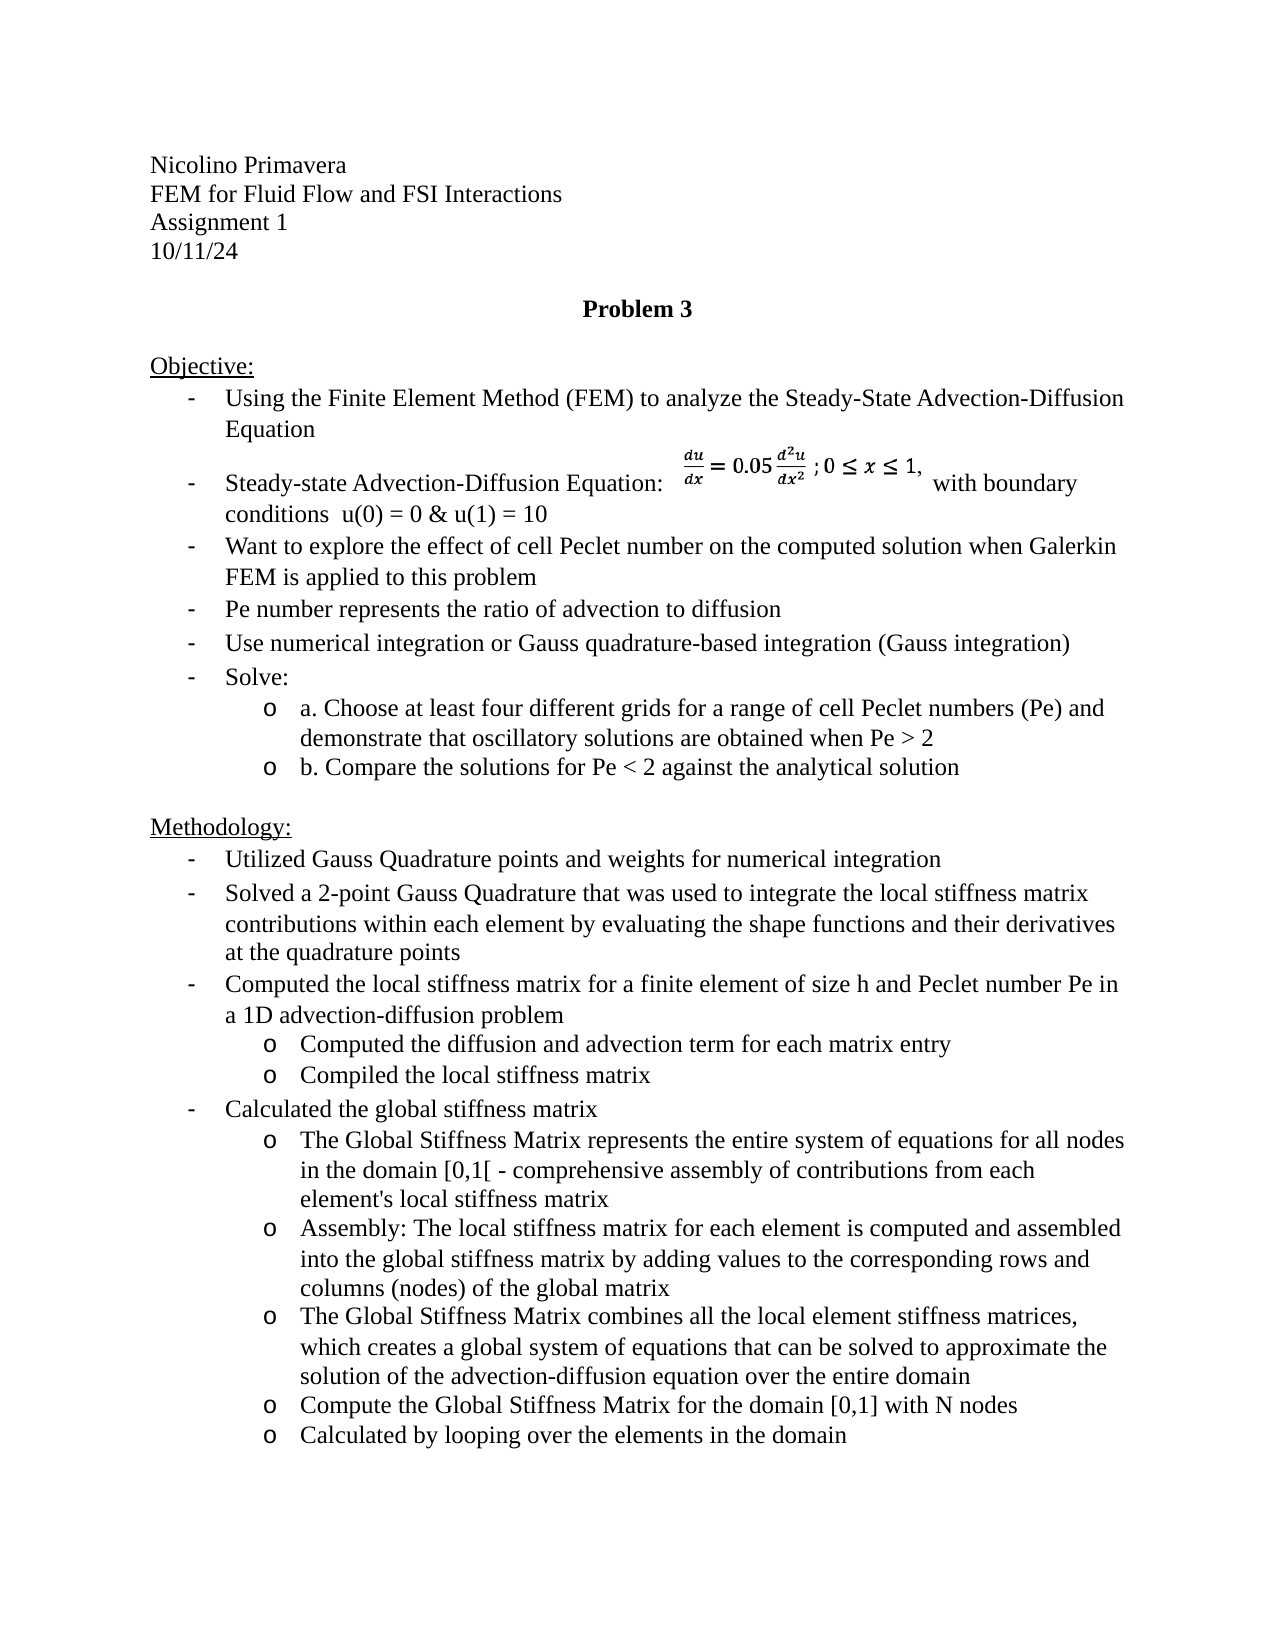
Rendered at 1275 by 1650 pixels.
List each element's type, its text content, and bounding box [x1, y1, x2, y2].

list Solved a 2-point Gauss Quadrature that was used to integrate the local stiffness matrix contributions within each element by evaluating the shape functions and their derivatives at the quadrature points [187, 874, 1125, 966]
list b. Compare the solutions for Pe < 2 against the analytical solution [262, 752, 1125, 783]
text FEM for Fluid Flow and FSI Interactions [150, 179, 1125, 207]
list Compute the Global Stiffness Matrix for the domain [0,1] with N nodes [262, 1390, 1125, 1421]
list Solve: [187, 658, 1125, 693]
list Calculated the global stiffness matrix [187, 1091, 1125, 1125]
list Compiled the local stiffness matrix [262, 1060, 1125, 1091]
list Use numerical integration or Gauss quadrature-based integration (Gauss integration) [187, 624, 1125, 658]
list Calculated by looping over the elements in the domain [262, 1421, 1125, 1451]
text Nicolino Primavera [150, 150, 1125, 179]
list Assembly: The local stiffness matrix for each element is computed and assembled into the global stiffness matrix by adding values to the corresponding rows and columns (nodes) of the global matrix [262, 1213, 1125, 1301]
list Computed the diffusion and advection term for each matrix entry [262, 1029, 1125, 1060]
list Using the Finite Element Method (FEM) to analyze the Steady-State Advection-Diffusion Equation [187, 380, 1125, 443]
text Problem 3 [150, 294, 1125, 322]
list Pe number represents the ratio of advection to diffusion [187, 590, 1125, 624]
list Want to explore the effect of cell Peclet number on the computed solution when Galerkin FEM is applied to this problem [187, 528, 1125, 590]
text Objective: [150, 351, 1125, 380]
list Computed the local stiffness matrix for a finite element of size h and Peclet number Pe in a 1D advection-diffusion problem [187, 966, 1125, 1029]
text Assignment 1 [150, 207, 1125, 236]
picture [669, 442, 927, 492]
list a. Choose at least four different grids for a range of cell Peclet numbers (Pe) and demonstrate that oscillatory solutions are obtained when Pe > 2 [262, 693, 1125, 752]
list The Global Stiffness Matrix represents the entire system of equations for all nodes in the domain [0,1[ - comprehensive assembly of contributions from each element's local stiffness matrix [262, 1125, 1125, 1213]
list Utilized Gauss Quadrature points and weights for numerical integration [187, 841, 1125, 874]
text 10/11/24 [150, 236, 1125, 265]
list The Global Stiffness Matrix combines all the local element stiffness matrices, which creates a global system of equations that can be solved to approximate the solution of the advection-diffusion equation over the entire domain [262, 1301, 1125, 1390]
list Steady-state Advection-Diffusion Equation: with boundary conditions u(0) = 0 & u(1) = 10 [187, 443, 1125, 528]
text Methodology: [150, 812, 1125, 841]
